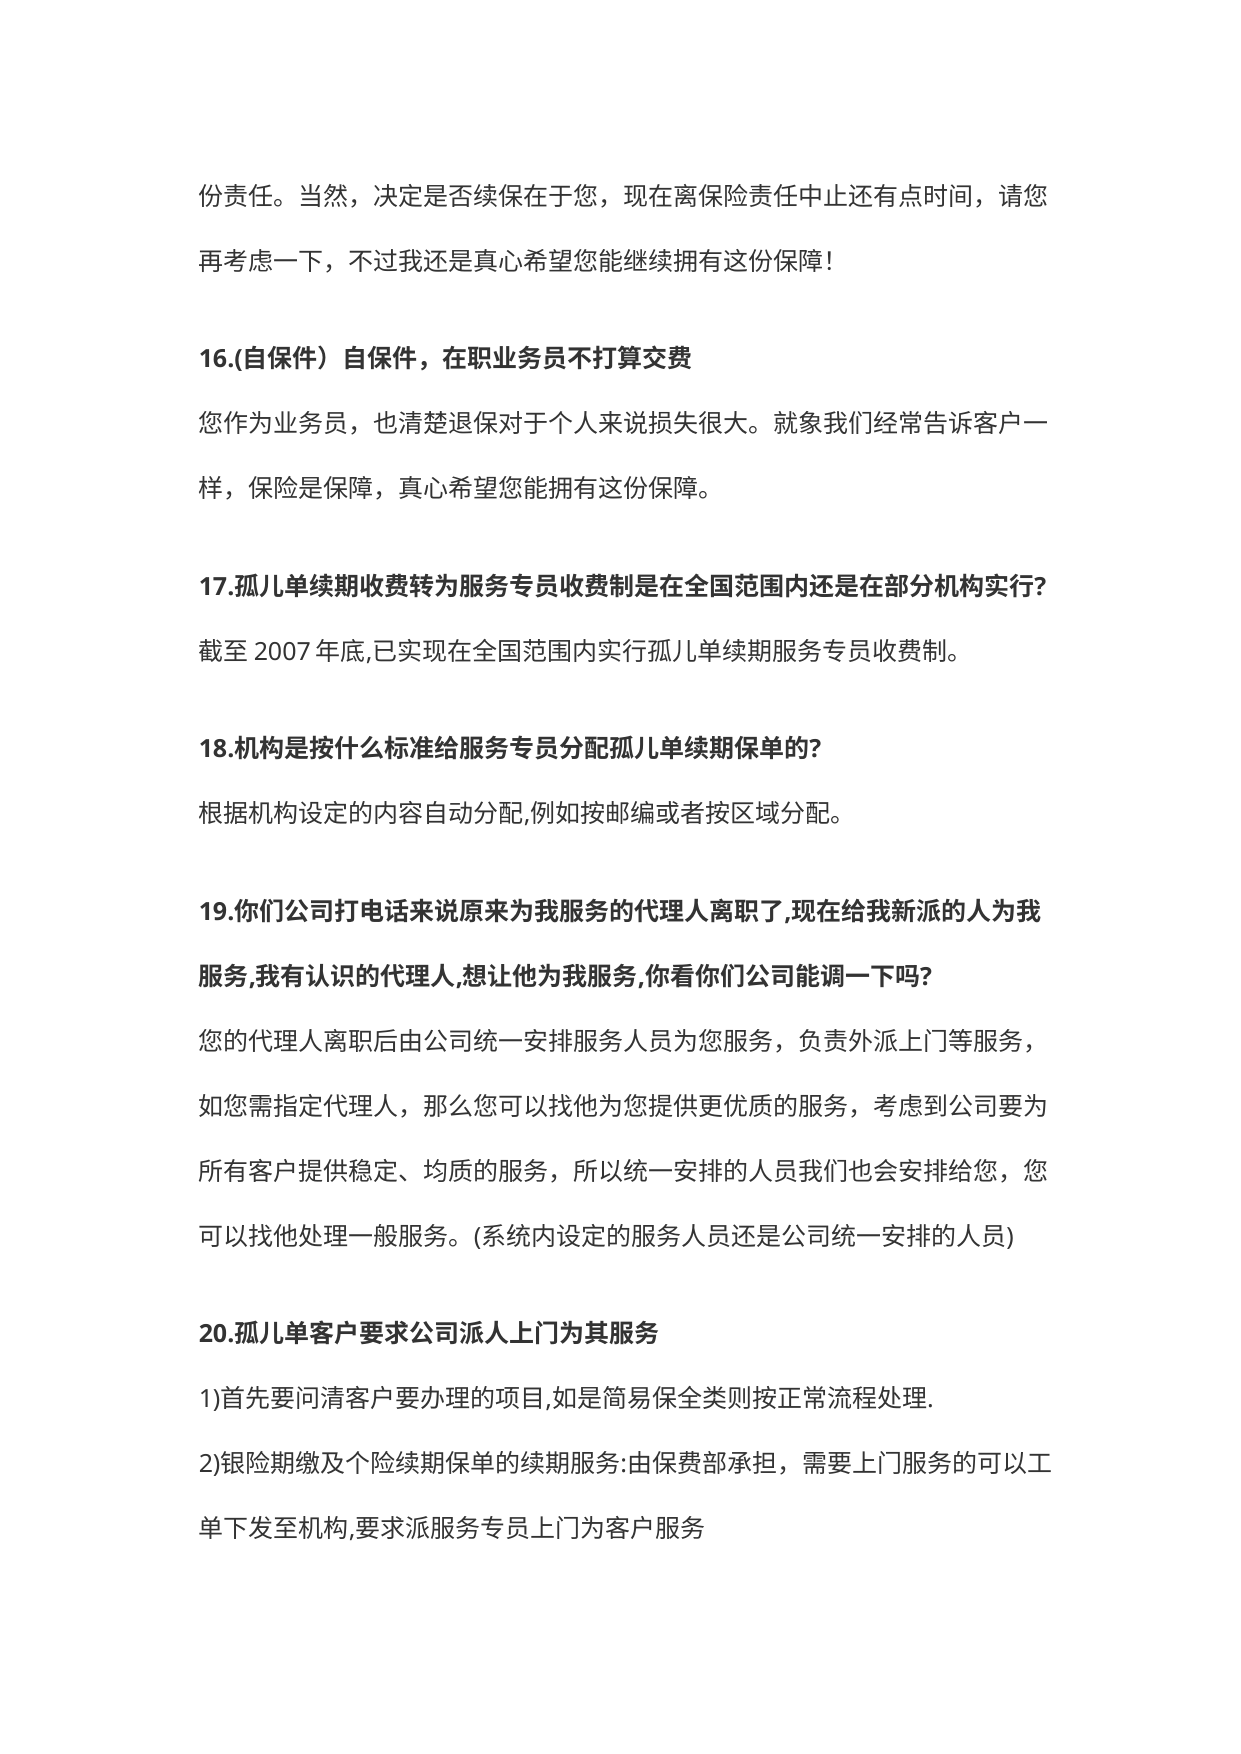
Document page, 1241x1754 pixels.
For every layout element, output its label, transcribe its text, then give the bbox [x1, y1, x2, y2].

subtitle 19.你们公司打电话来说原来为我服务的代理人离职了,现在给我新派的人为我服务,我有认识的代理人,想让他为我服务,你看你们公司能调一下吗? [198, 877, 1053, 1007]
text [198, 162, 1053, 292]
text 您的代理人离职后由公司统一安排服务人员为您服务，负责外派上门等服务，如您需指定代理人，那么您可以找他为您提供更优质的服务，考虑到公司要为所有客户提供稳定、均质的服务，所以统一安排的人员我们也会安排给您，您可以找他处理一般服务。(系统内设定的服务人员还是公司统一安排的人员) [198, 1007, 1053, 1267]
subtitle 17.孤儿单续期收费转为服务专员收费制是在全国范围内还是在部分机构实行? [198, 552, 1053, 617]
text 1)首先要问清客户要办理的项目,如是简易保全类则按正常流程处理. [198, 1364, 1053, 1429]
text 截至2007年底,已实现在全国范围内实行孤儿单续期服务专员收费制。 [198, 617, 1053, 682]
text 2)银险期缴及个险续期保单的续期服务:由保费部承担，需要上门服务的可以工单下发至机构,要求派服务专员上门为客户服务 [198, 1429, 1053, 1559]
text 根据机构设定的内容自动分配,例如按邮编或者按区域分配。 [198, 779, 1053, 844]
subtitle 18.机构是按什么标准给服务专员分配孤儿单续期保单的? [198, 714, 1053, 779]
subtitle 16.(自保件）自保件，在职业务员不打算交费 [198, 324, 1053, 389]
text 您作为业务员，也清楚退保对于个人来说损失很大。就象我们经常告诉客户一样，保险是保障，真心希望您能拥有这份保障。 [198, 389, 1053, 519]
subtitle 20.孤儿单客户要求公司派人上门为其服务 [198, 1299, 1053, 1364]
